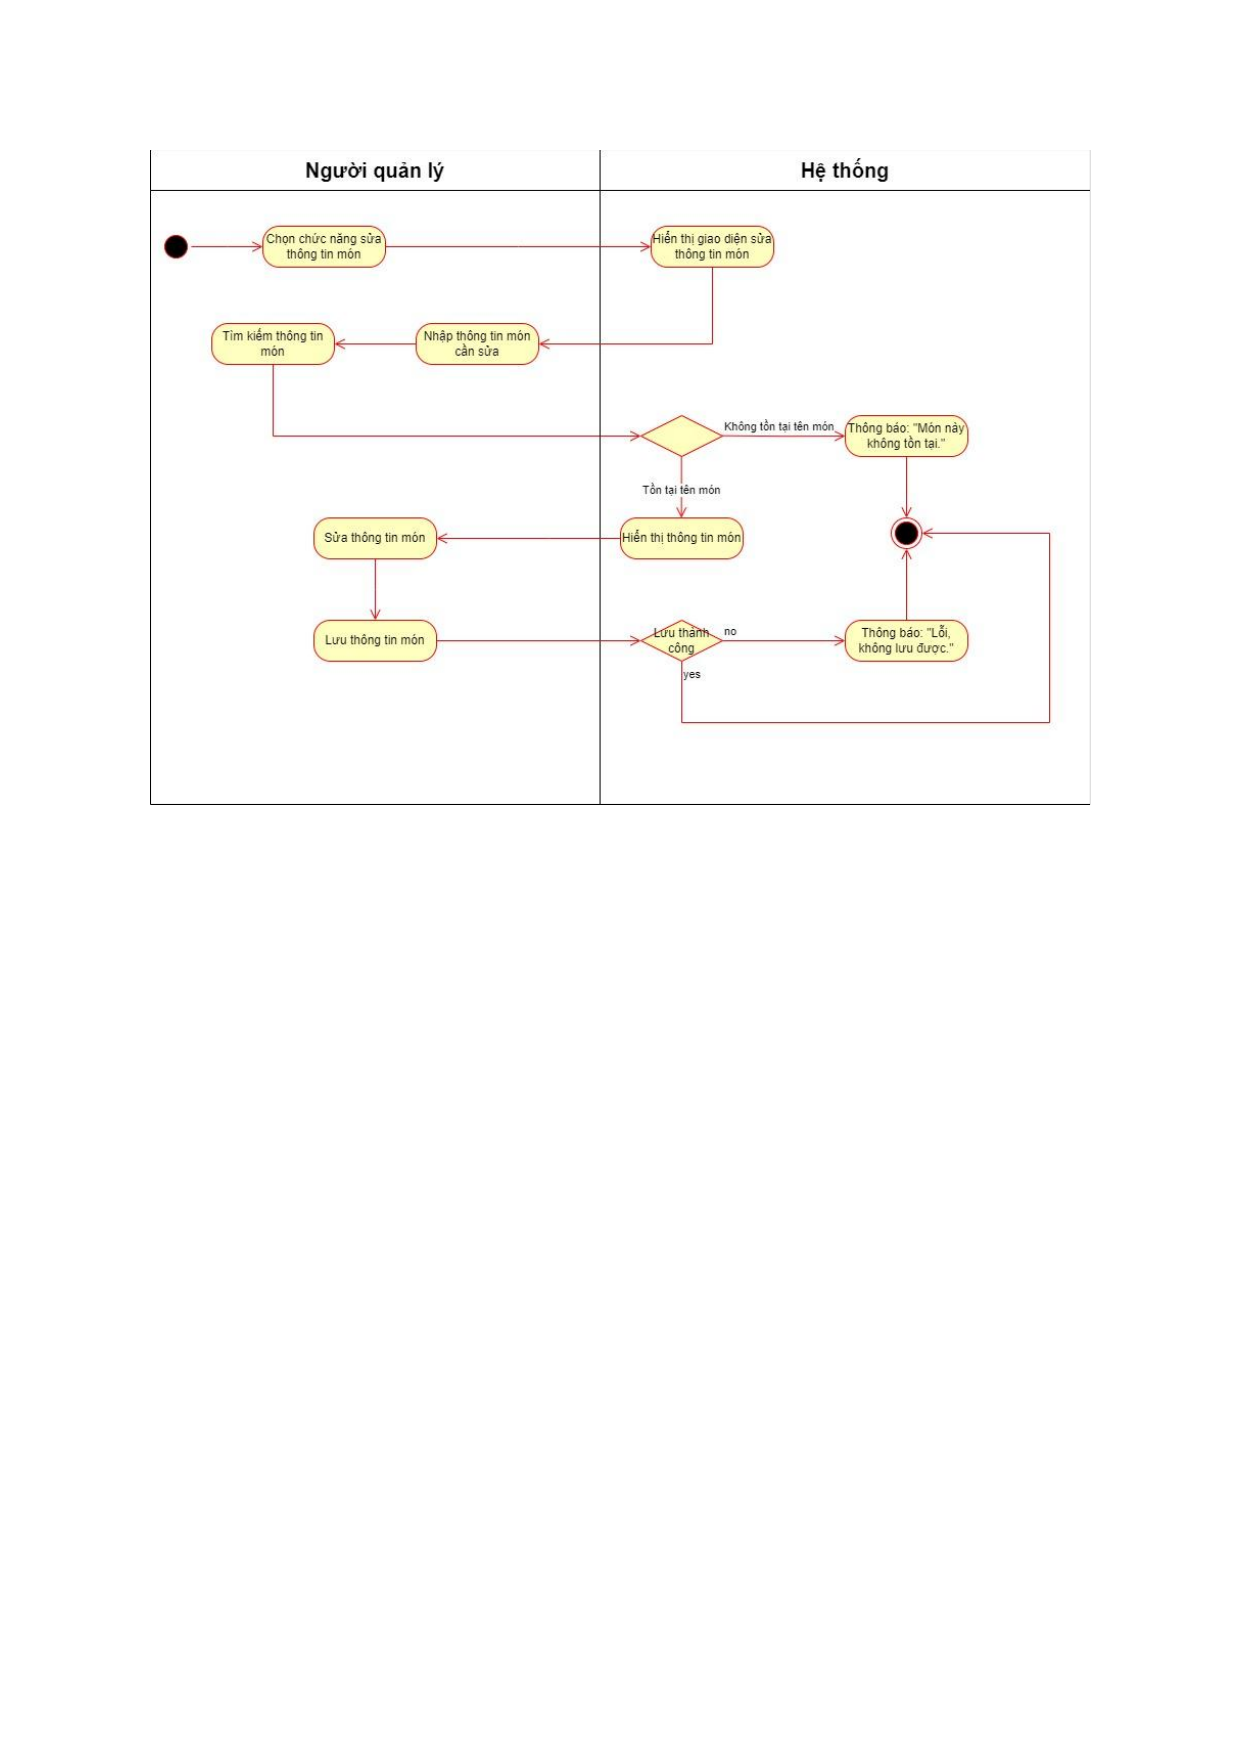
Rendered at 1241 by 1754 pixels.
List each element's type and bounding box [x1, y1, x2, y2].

picture [150, 150, 1091, 805]
